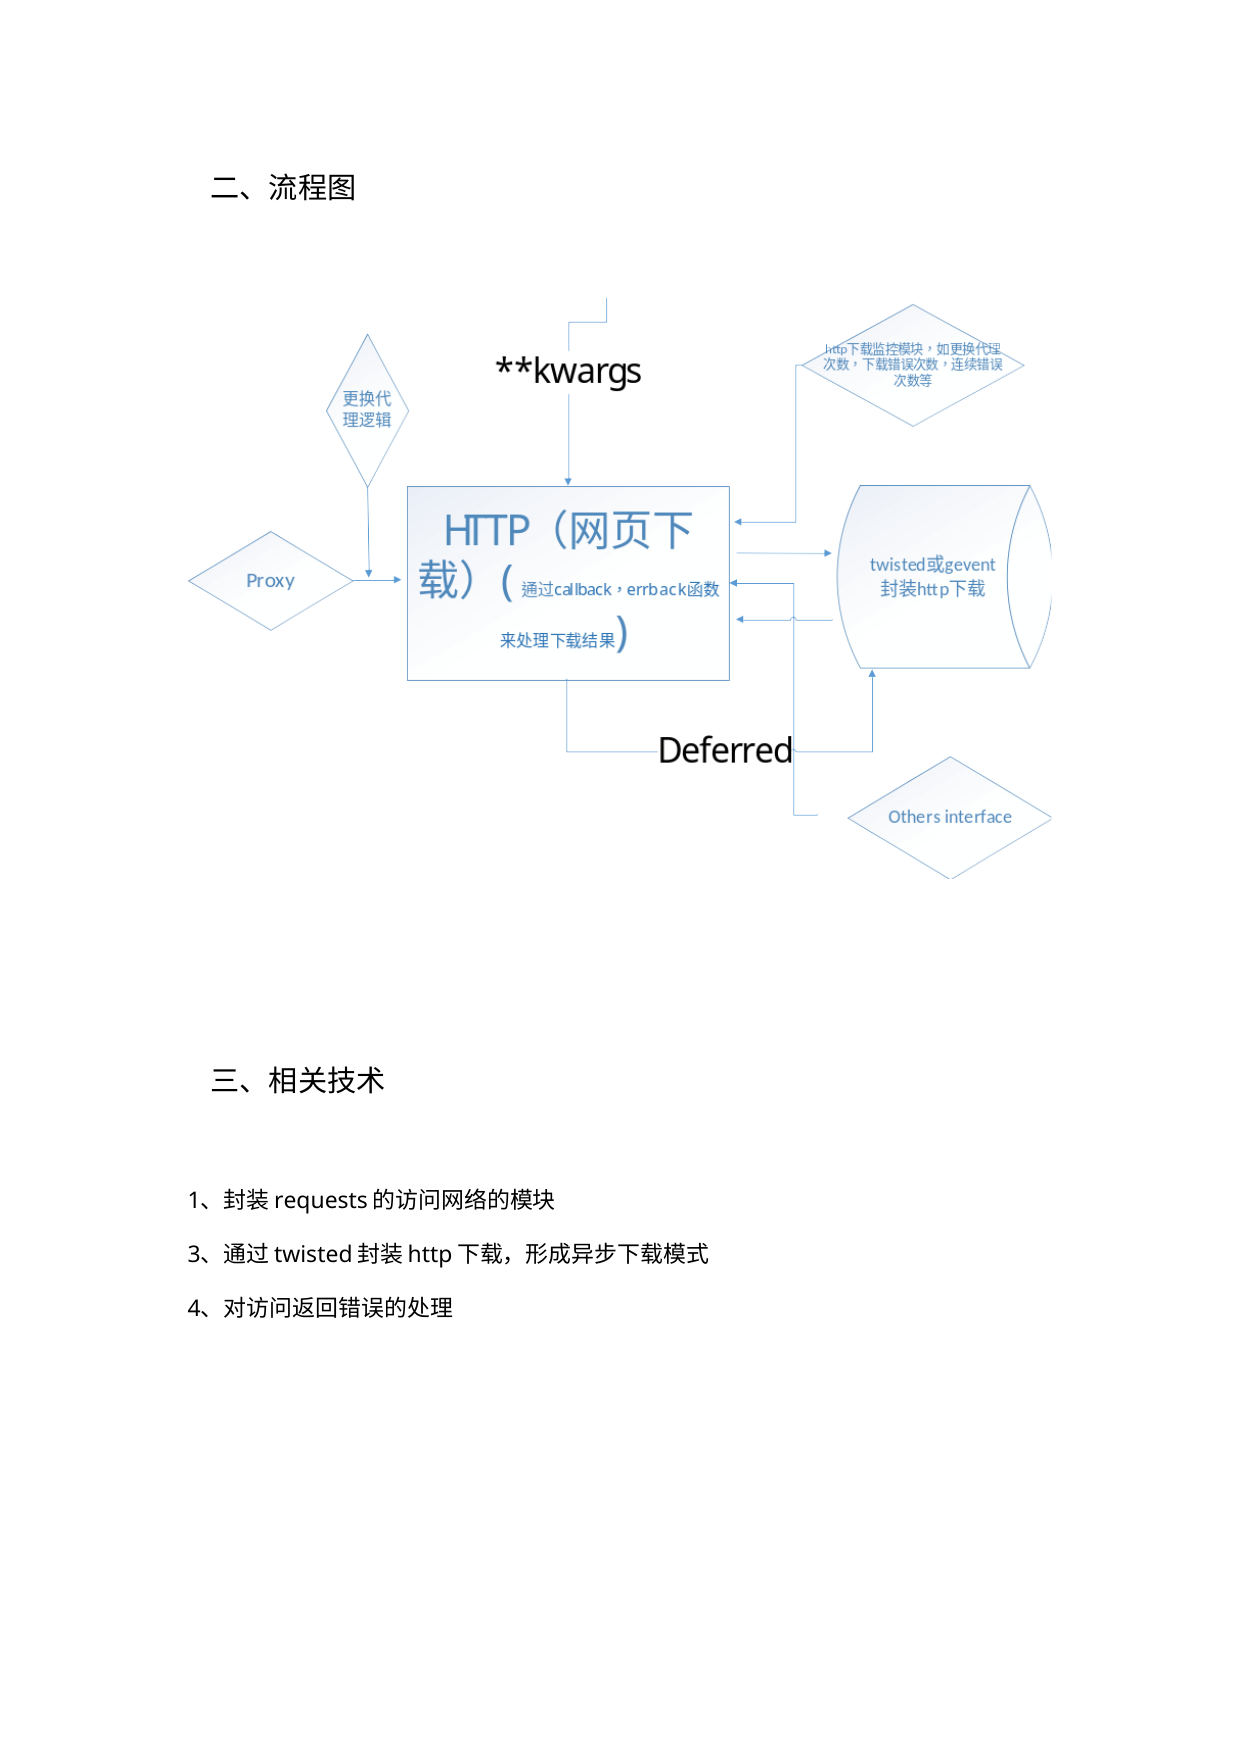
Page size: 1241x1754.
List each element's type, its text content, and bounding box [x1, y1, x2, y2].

subtitle 二、流程图 [210, 164, 1030, 207]
subtitle 三、相关技术 [210, 1058, 1030, 1100]
text 4、对访问返回错误的处理 [187, 1290, 1053, 1323]
text 3、通过twisted封装http下载，形成异步下载模式 [187, 1236, 1053, 1269]
text 1、封装requests的访问网络的模块 [187, 1182, 1053, 1215]
